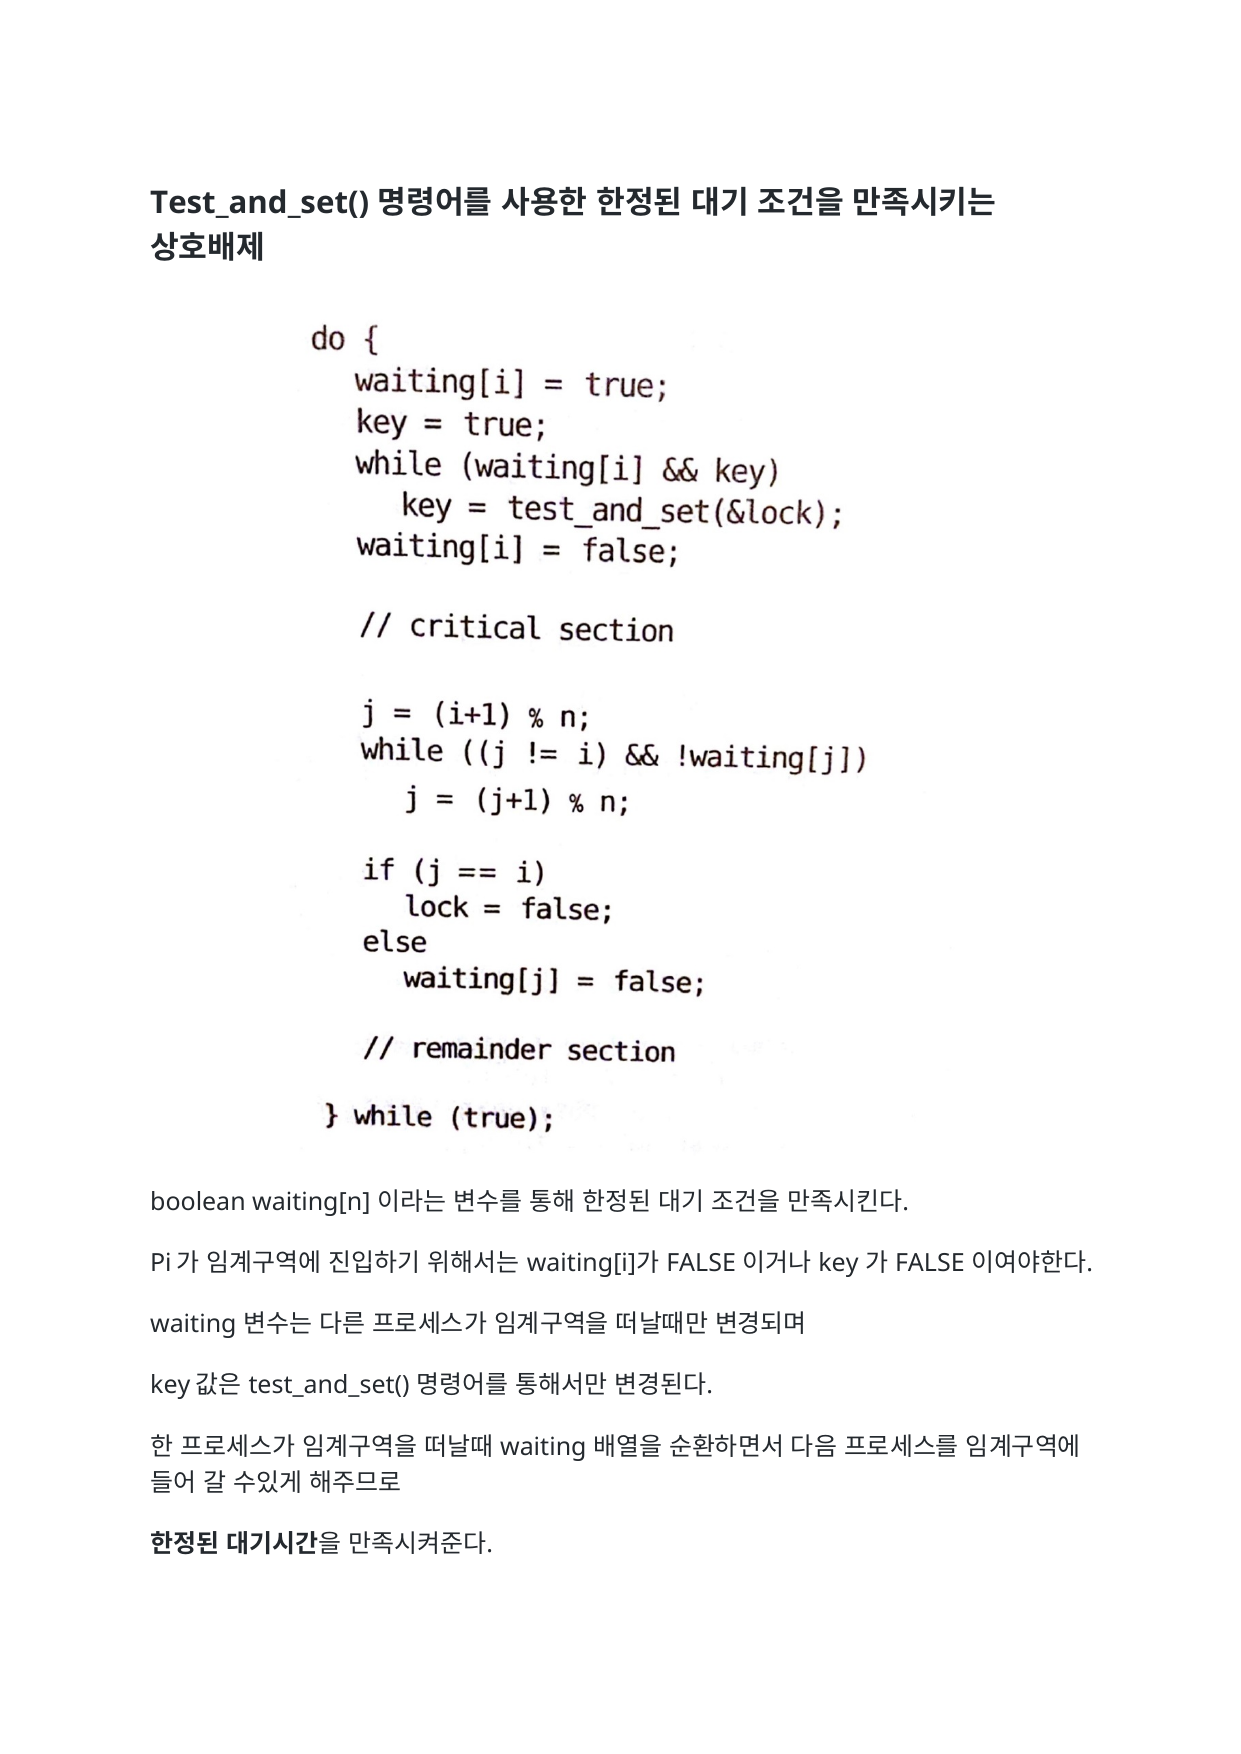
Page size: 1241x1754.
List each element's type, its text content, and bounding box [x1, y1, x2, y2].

text waiting 변수는 다른 프로세스가 임계구역을 떠날때만 변경되며 [150, 1303, 1090, 1340]
text key값은 test_and_set() 명령어를 통해서만 변경된다. [150, 1365, 1090, 1401]
text Test_and_set() 명령어를 사용한 한정된 대기 조건을 만족시키는 상호배제 [150, 177, 1090, 268]
text boolean waiting[n] 이라는 변수를 통해 한정된 대기 조건을 만족시킨다. [150, 1181, 1090, 1217]
text Pi가 임계구역에 진입하기 위해서는 waiting[i]가 FALSE 이거나 key 가 FALSE 이여야한다. [150, 1242, 1090, 1278]
text 한정된 대기시간을 만족시켜준다. [150, 1523, 1090, 1560]
text 한 프로세스가 임계구역을 떠날때 waiting 배열을 순환하면서 다음 프로세스를 임계구역에 들어 갈 수있게 해주므로 [150, 1426, 1090, 1498]
picture [272, 292, 968, 1156]
